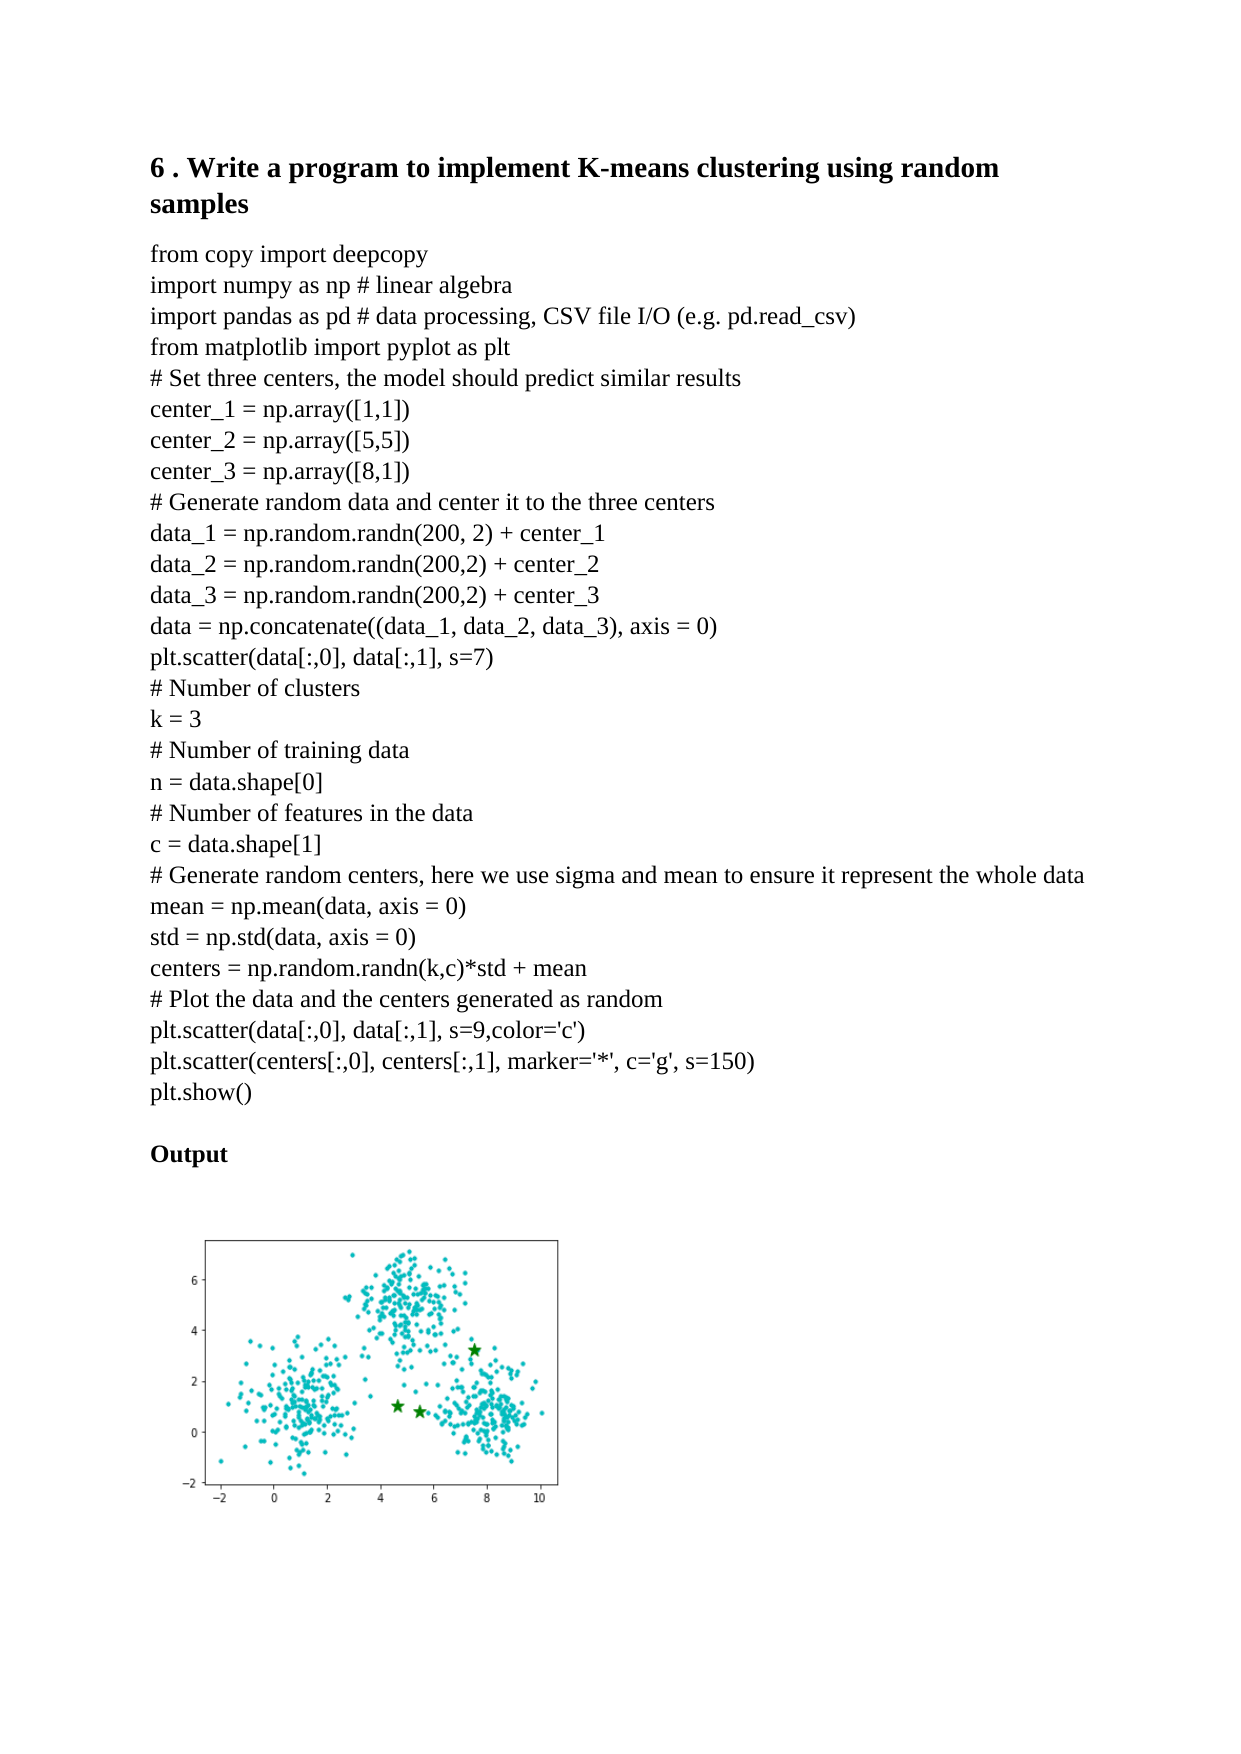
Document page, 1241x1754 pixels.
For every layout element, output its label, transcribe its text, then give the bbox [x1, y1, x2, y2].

picture [169, 1230, 592, 1509]
text center_1 = np.array([1,1]) [150, 394, 1090, 423]
text plt.scatter(centers[:,0], centers[:,1], marker='*', c='g', s=150) [150, 1046, 1090, 1075]
text c = data.shape[1] [150, 829, 1090, 857]
text Output [150, 1139, 1090, 1168]
text from copy import deepcopy [150, 239, 1090, 268]
text # Generate random data and center it to the three centers [150, 487, 1090, 516]
text import numpy as np # linear algebra [150, 270, 1090, 299]
text # Set three centers, the model should predict similar results [150, 363, 1090, 392]
text centers = np.random.randn(k,c)*std + mean [150, 953, 1090, 982]
text data_1 = np.random.randn(200, 2) + center_1 [150, 518, 1090, 547]
text n = data.shape[0] [150, 767, 1090, 795]
text from matplotlib import pyplot as plt [150, 332, 1090, 361]
text k = 3 [150, 704, 1090, 733]
text data_3 = np.random.randn(200,2) + center_3 [150, 580, 1090, 609]
text plt.show() [150, 1077, 1090, 1106]
text 6 . Write a program to implement K-means clustering using random samples [150, 150, 1090, 220]
text import pandas as pd # data processing, CSV file I/O (e.g. pd.read_csv) [150, 301, 1090, 330]
text center_3 = np.array([8,1]) [150, 456, 1090, 485]
text # Number of training data [150, 736, 1090, 764]
text std = np.std(data, axis = 0) [150, 922, 1090, 951]
text # Generate random centers, here we use sigma and mean to ensure it represent the whole data [150, 860, 1090, 888]
text plt.scatter(data[:,0], data[:,1], s=9,color='c') [150, 1015, 1090, 1044]
text # Plot the data and the centers generated as random [150, 984, 1090, 1013]
text data = np.concatenate((data_1, data_2, data_3), axis = 0) [150, 611, 1090, 640]
text mean = np.mean(data, axis = 0) [150, 891, 1090, 919]
text # Number of features in the data [150, 798, 1090, 826]
text center_2 = np.array([5,5]) [150, 425, 1090, 454]
text # Number of clusters [150, 673, 1090, 702]
text plt.scatter(data[:,0], data[:,1], s=7) [150, 642, 1090, 671]
text data_2 = np.random.randn(200,2) + center_2 [150, 549, 1090, 578]
